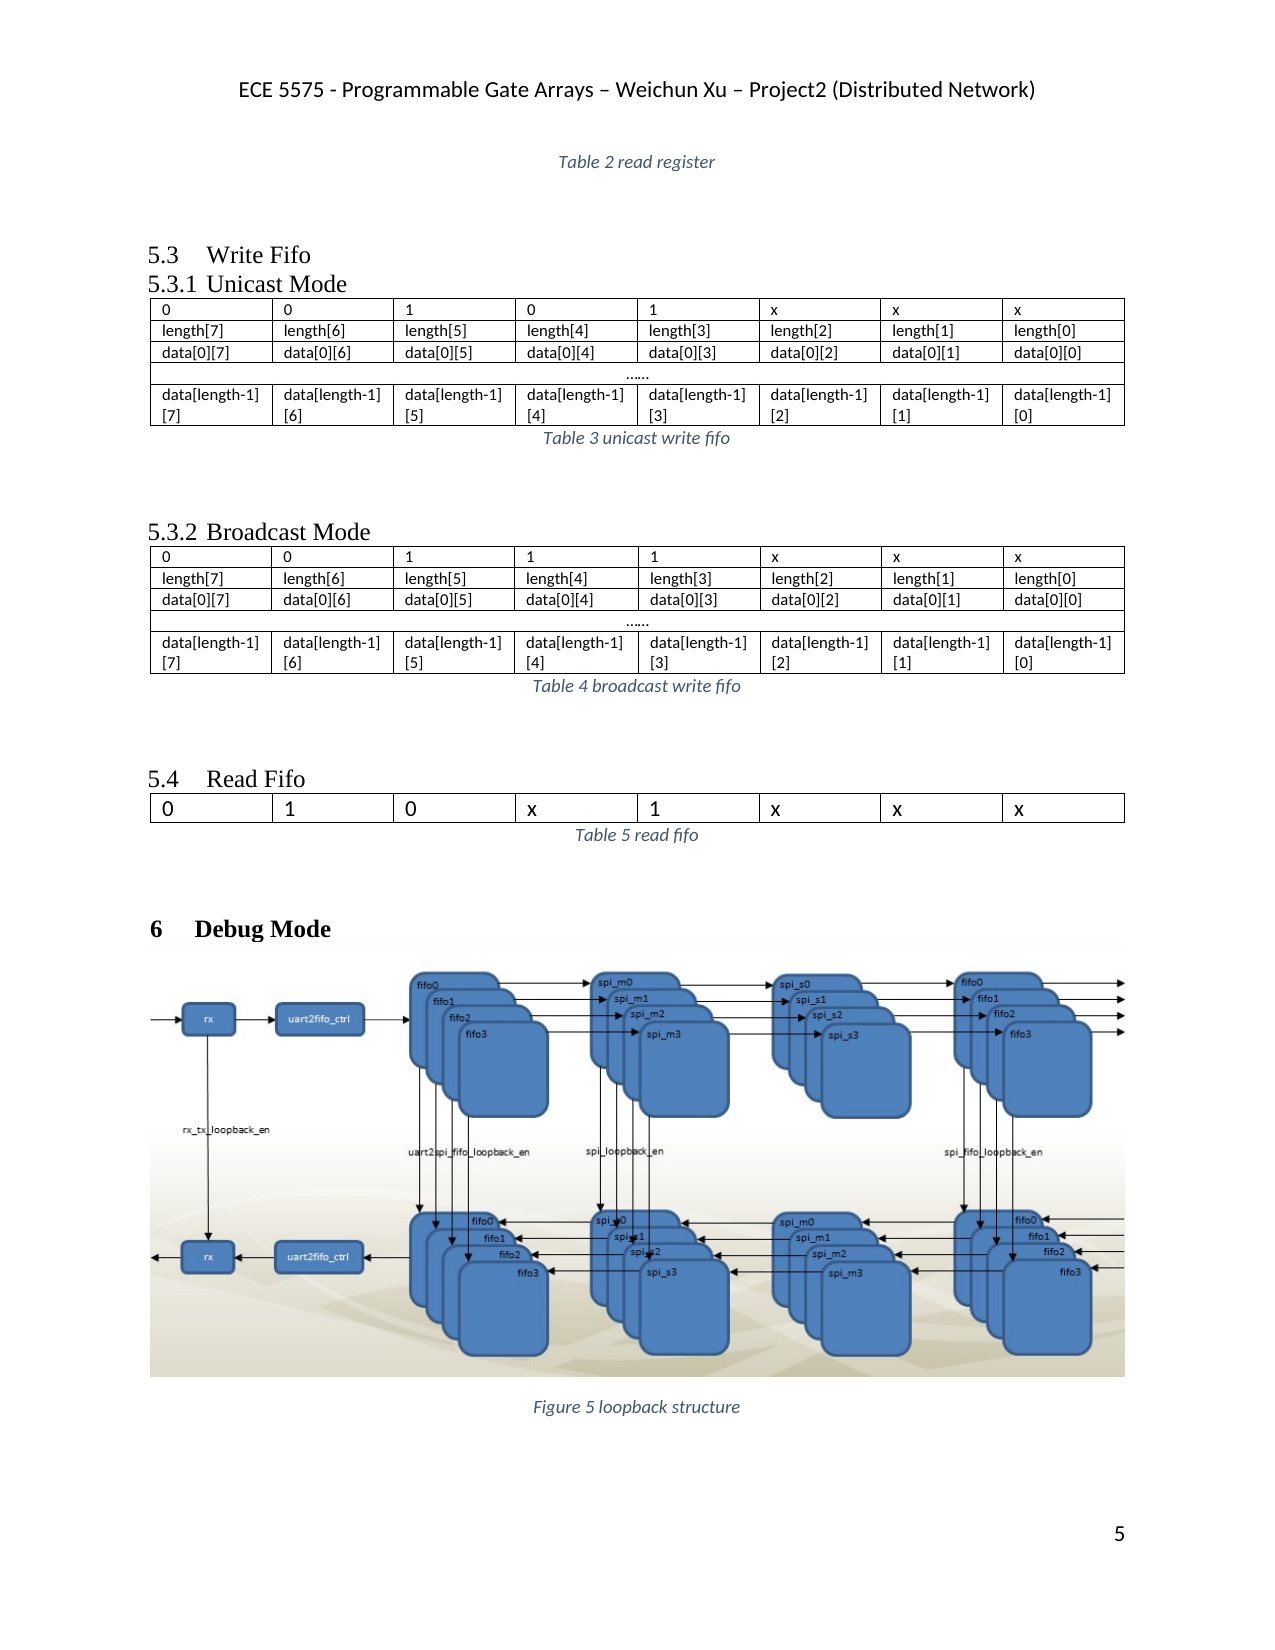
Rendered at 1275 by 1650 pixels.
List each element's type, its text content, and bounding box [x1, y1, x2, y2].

table_header x [516, 794, 637, 822]
table_header 1 [515, 547, 638, 567]
table_cell data[length-1][7] [151, 385, 272, 425]
list Write Fifo [147, 241, 1125, 269]
table_cell data[0][3] [639, 589, 760, 610]
table_cell data[length-1][0] [1004, 632, 1124, 673]
table_cell data[0][4] [515, 589, 638, 610]
table_cell data[length-1][4] [516, 385, 637, 425]
table_cell data[length-1][1] [881, 385, 1002, 425]
table_cell length[6] [272, 568, 393, 588]
list Debug Mode [150, 914, 1125, 942]
table_header x [881, 794, 1002, 822]
table_cell data[0][1] [881, 342, 1002, 362]
table_header 1 [638, 299, 759, 319]
table_cell length[0] [1003, 321, 1124, 341]
table_cell data[length-1][3] [638, 385, 759, 425]
table_cell data[0][2] [761, 589, 881, 610]
table_cell data[0][5] [394, 589, 514, 610]
table_cell data[length-1][1] [882, 632, 1003, 673]
table_header 0 [151, 299, 272, 319]
table_header 0 [272, 547, 393, 567]
table_cell length[2] [761, 568, 881, 588]
list Read Fifo [147, 764, 1125, 793]
table_cell length[3] [638, 321, 759, 341]
table_header 1 [638, 794, 759, 822]
table_cell data[0][6] [272, 589, 393, 610]
table_header 0 [394, 794, 515, 822]
table_cell length[4] [515, 568, 638, 588]
table_cell length[4] [516, 321, 637, 341]
table_header x [1003, 299, 1124, 319]
table_header 0 [516, 299, 637, 319]
table_cell data[0][0] [1003, 342, 1124, 362]
table_cell length[1] [881, 321, 1002, 341]
table_cell data[length-1][3] [639, 632, 760, 673]
table_header 1 [273, 794, 393, 822]
table_header 1 [394, 299, 515, 319]
table_cell length[6] [273, 321, 393, 341]
table_header 1 [639, 547, 760, 567]
table_cell data[length-1][4] [515, 632, 638, 673]
table_header x [761, 547, 881, 567]
table_cell length[3] [639, 568, 760, 588]
table_cell data[length-1][6] [273, 385, 393, 425]
table_header 1 [394, 547, 514, 567]
table_cell data[length-1][6] [272, 632, 393, 673]
table_cell data[0][0] [1004, 589, 1124, 610]
table_cell length[7] [151, 568, 271, 588]
table_cell length[7] [151, 321, 272, 341]
table_cell data[length-1][2] [761, 632, 881, 673]
table_cell length[5] [394, 568, 514, 588]
table_cell length[1] [882, 568, 1003, 588]
table_cell data[0][1] [882, 589, 1003, 610]
table_cell data[0][4] [516, 342, 637, 362]
table_header x [760, 299, 880, 319]
table_cell data[0][3] [638, 342, 759, 362]
table_cell data[0][5] [394, 342, 515, 362]
list Unicast Mode [147, 269, 1125, 298]
table_cell length[5] [394, 321, 515, 341]
table_cell length[2] [760, 321, 880, 341]
table_cell data[length-1][5] [394, 385, 515, 425]
table_cell data[length-1][5] [394, 632, 514, 673]
table_header x [1003, 794, 1124, 822]
table_cell data[0][2] [760, 342, 880, 362]
table_header x [882, 547, 1003, 567]
table_cell data[0][6] [273, 342, 393, 362]
table_header 0 [151, 794, 272, 822]
table_cell data[length-1][0] [1003, 385, 1124, 425]
table_cell …… [151, 611, 1124, 631]
picture [150, 942, 1125, 1377]
table_header x [1004, 547, 1124, 567]
table_cell length[0] [1004, 568, 1124, 588]
table_cell data[length-1][2] [760, 385, 880, 425]
table_header 0 [151, 547, 271, 567]
table_header x [760, 794, 880, 822]
table_cell data[0][7] [151, 589, 271, 610]
table_cell data[0][7] [151, 342, 272, 362]
table_header 0 [273, 299, 393, 319]
table_header x [881, 299, 1002, 319]
table_cell …… [151, 363, 1124, 383]
list Broadcast Mode [147, 517, 1125, 546]
table_cell data[length-1][7] [151, 632, 271, 673]
